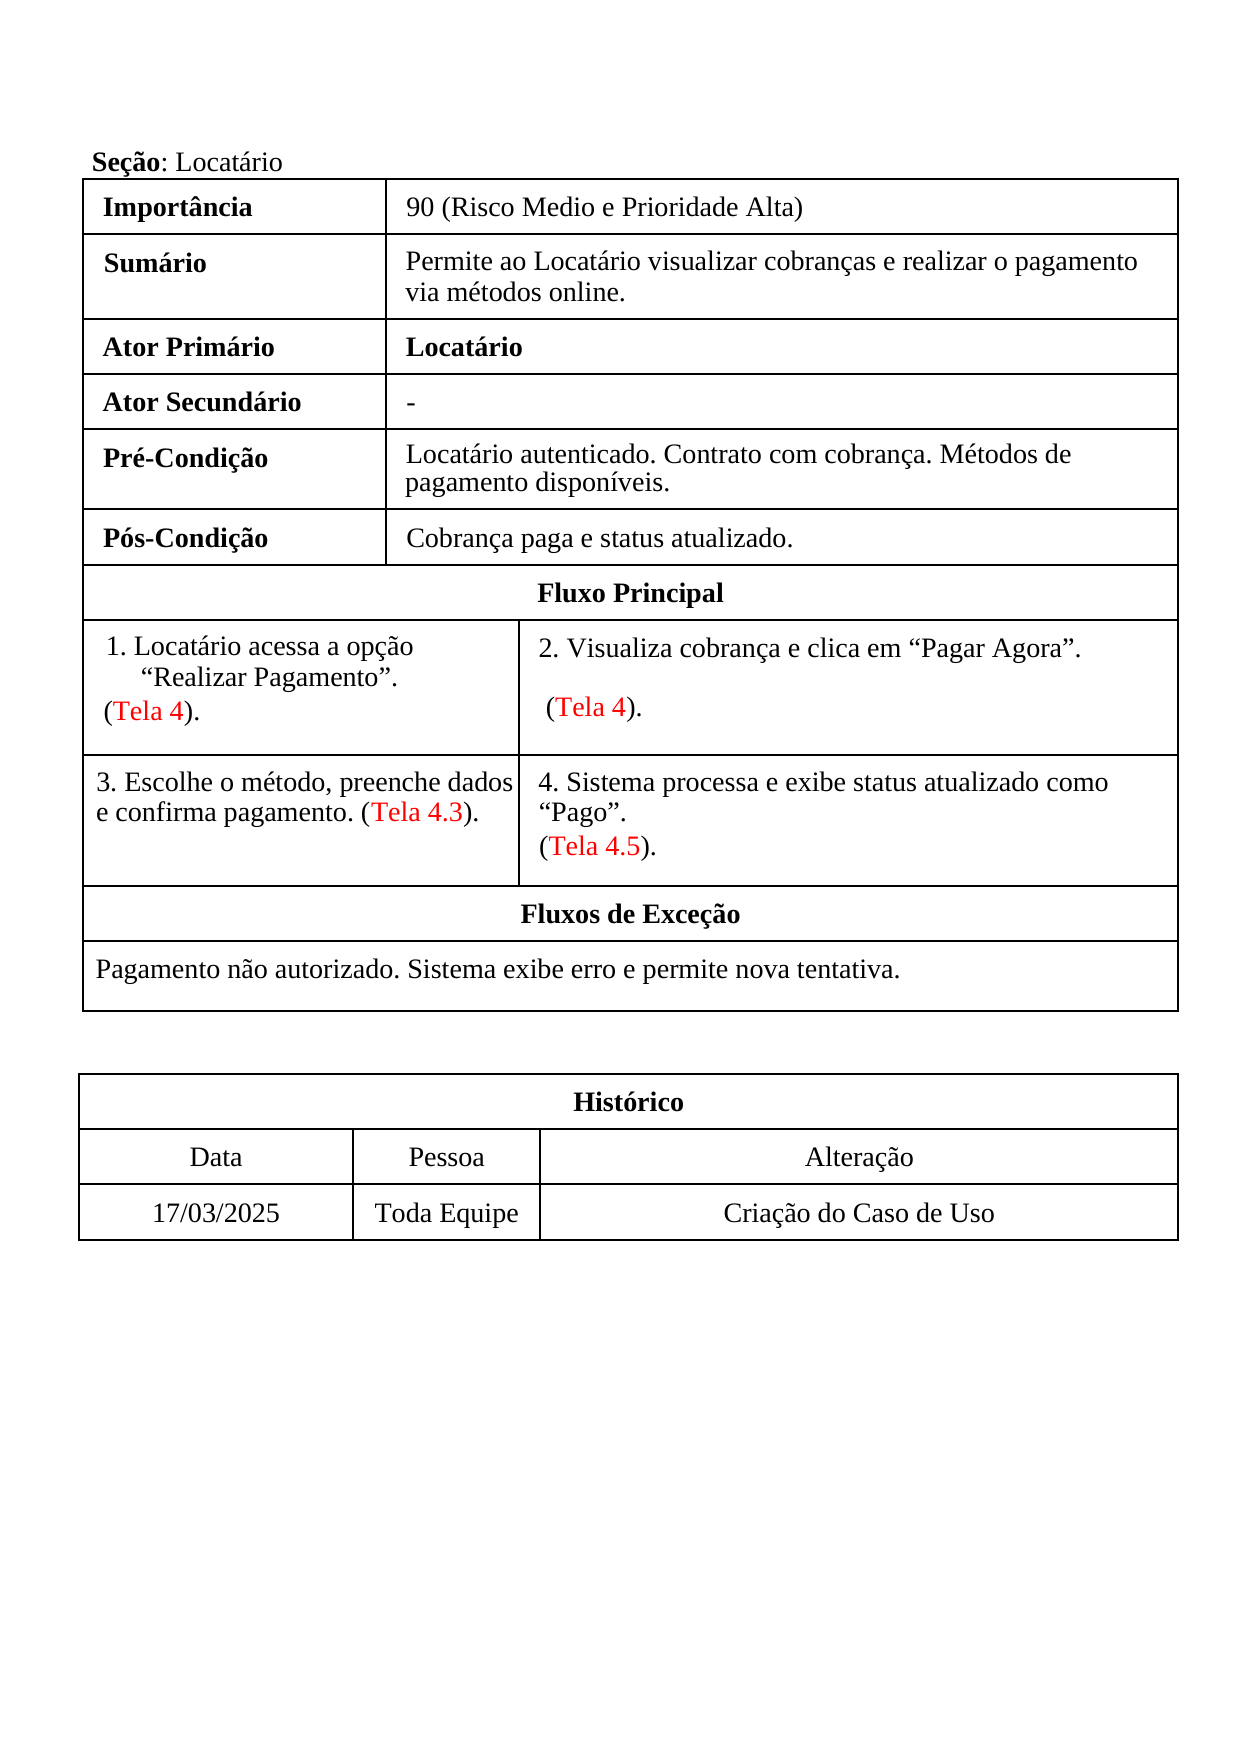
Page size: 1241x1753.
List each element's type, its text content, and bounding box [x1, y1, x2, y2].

table_cell Pagamento não autorizado. Sistema exibe erro e permite nova tentativa. [84, 942, 1177, 1010]
table_cell Toda Equipe [354, 1185, 539, 1238]
table_cell Pessoa [354, 1130, 539, 1183]
table_cell 17/03/2025 [80, 1185, 352, 1238]
table_cell Locatário [387, 320, 1177, 373]
table_cell Data [80, 1130, 352, 1183]
table_cell 1. Locatário acessa a opção “Realizar Pagamento”. (Tela 4). [84, 621, 518, 754]
table_cell Ator Secundário [84, 375, 385, 428]
table_cell Locatário autenticado. Contrato com cobrança. Métodos de pagamento disponíveis. [387, 430, 1177, 508]
table_header Importância [84, 180, 385, 233]
table_cell Permite ao Locatário visualizar cobranças e realizar o pagamento via métodos online. [387, 235, 1177, 318]
table_cell Criação do Caso de Uso [541, 1185, 1177, 1238]
table_cell 2. Visualiza cobrança e clica em “Pagar Agora”. (Tela 4). [520, 621, 1177, 754]
table_cell Sumário [84, 235, 385, 318]
table_cell Pós-Condição [84, 510, 385, 563]
table_cell Ator Primário [84, 320, 385, 373]
text Seção: Locatário [92, 145, 1177, 178]
table_cell 3. Escolhe o método, preenche dados e confirma pagamento. (Tela 4.3). [84, 756, 518, 885]
table_cell Fluxos de Exceção [84, 887, 1177, 940]
table_cell Fluxo Principal [84, 566, 1177, 619]
table_cell - [387, 375, 1177, 428]
table_cell 4. Sistema processa e exibe status atualizado como “Pago”. (Tela 4.5). [520, 756, 1177, 885]
table_header 90 (Risco Medio e Prioridade Alta) [387, 180, 1177, 233]
table_cell Cobrança paga e status atualizado. [387, 510, 1177, 563]
table_cell Alteração [541, 1130, 1177, 1183]
table_header Histórico [80, 1075, 1177, 1128]
table_cell Pré-Condição [84, 430, 385, 508]
